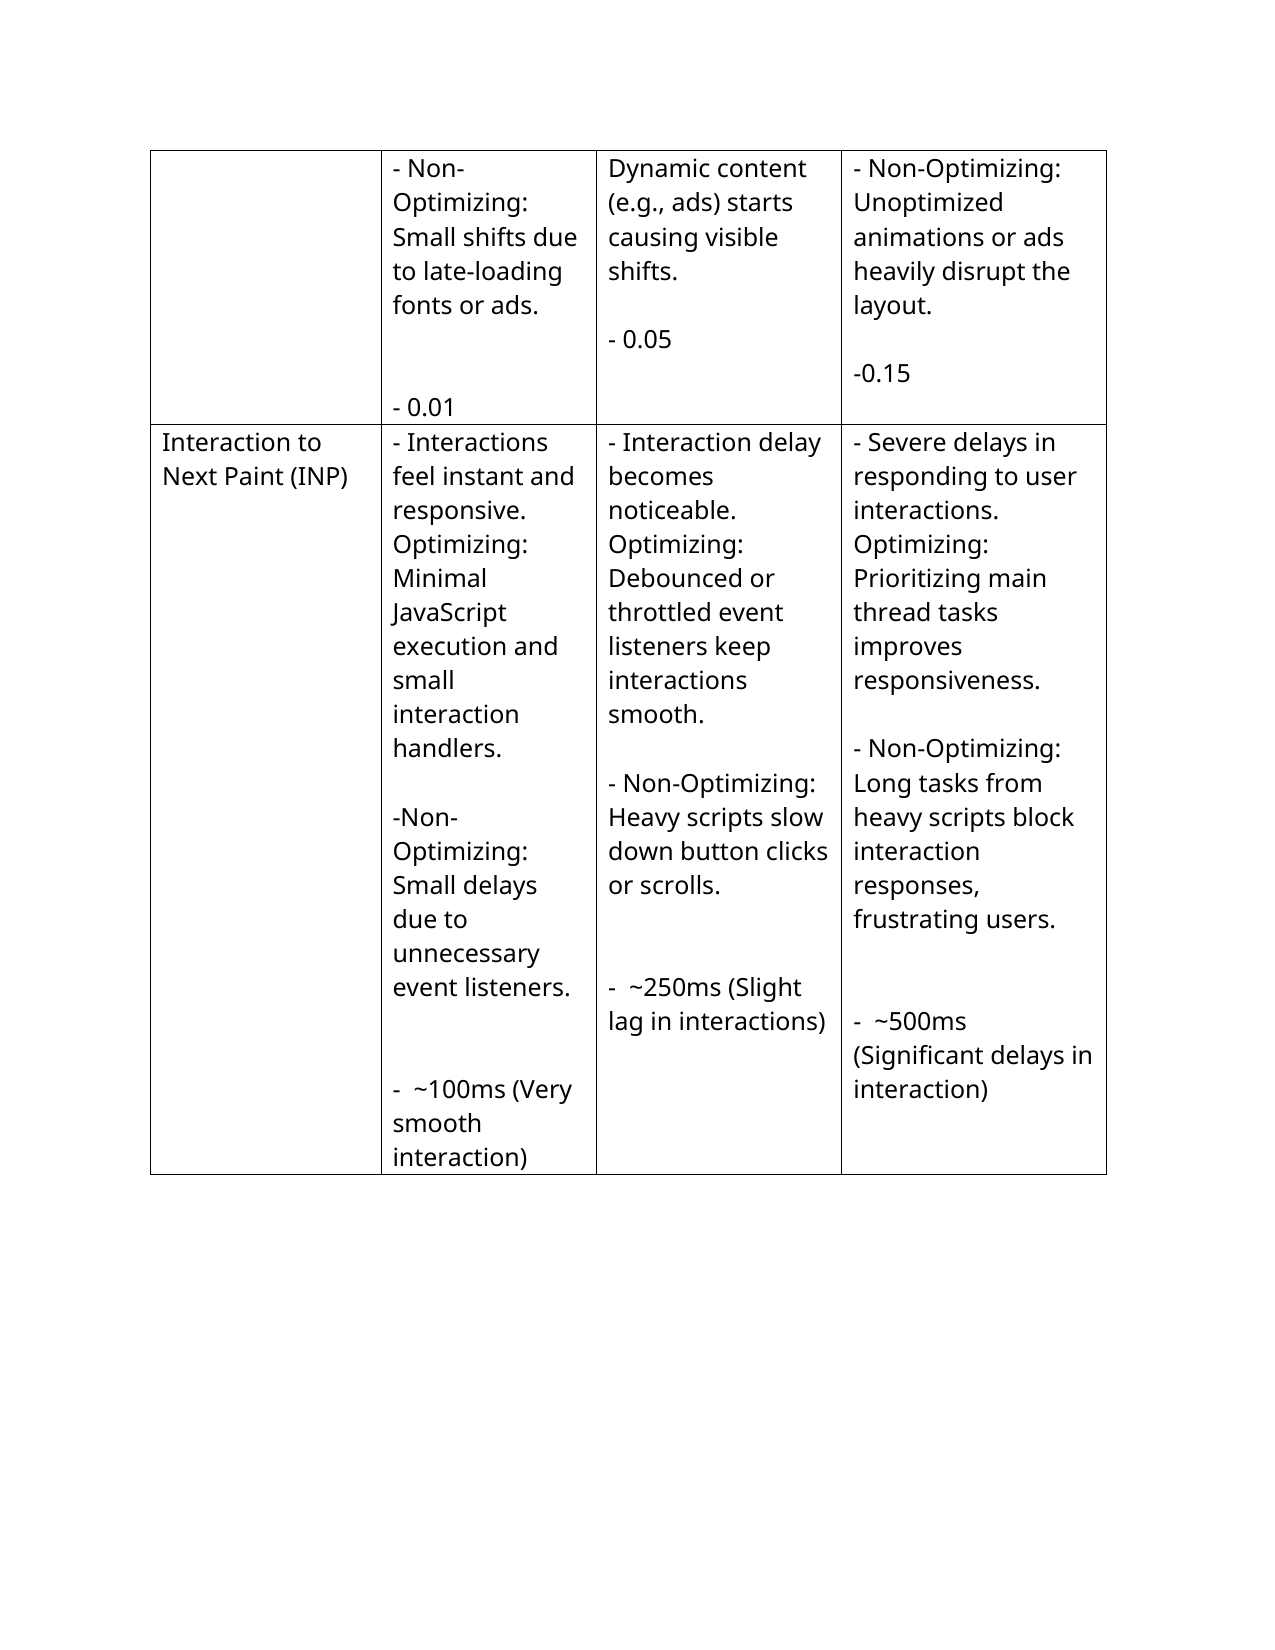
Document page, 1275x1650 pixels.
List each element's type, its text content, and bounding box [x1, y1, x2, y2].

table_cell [597, 151, 841, 423]
table_cell - Severe delays in responding to user interactions. Optimizing: Prioritizing main thread tasks improves responsiveness. - Non-Optimizing: Long tasks from heavy scripts block interaction responses, frustrating users. - ~500ms (Significant delays in interaction) [842, 425, 1106, 1174]
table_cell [842, 151, 1106, 423]
table_cell Interaction to Next Paint (INP) [151, 425, 381, 1174]
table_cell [151, 151, 381, 423]
table_cell - Interactions feel instant and responsive. Optimizing: Minimal JavaScript execution and small interaction handlers. -Non-Optimizing: Small delays due to unnecessary event listeners. - ~100ms (Very smooth interaction) [382, 425, 596, 1174]
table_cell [382, 151, 596, 423]
table_cell - Interaction delay becomes noticeable. Optimizing: Debounced or throttled event listeners keep interactions smooth. - Non-Optimizing: Heavy scripts slow down button clicks or scrolls. - ~250ms (Slight lag in interactions) [597, 425, 841, 1174]
